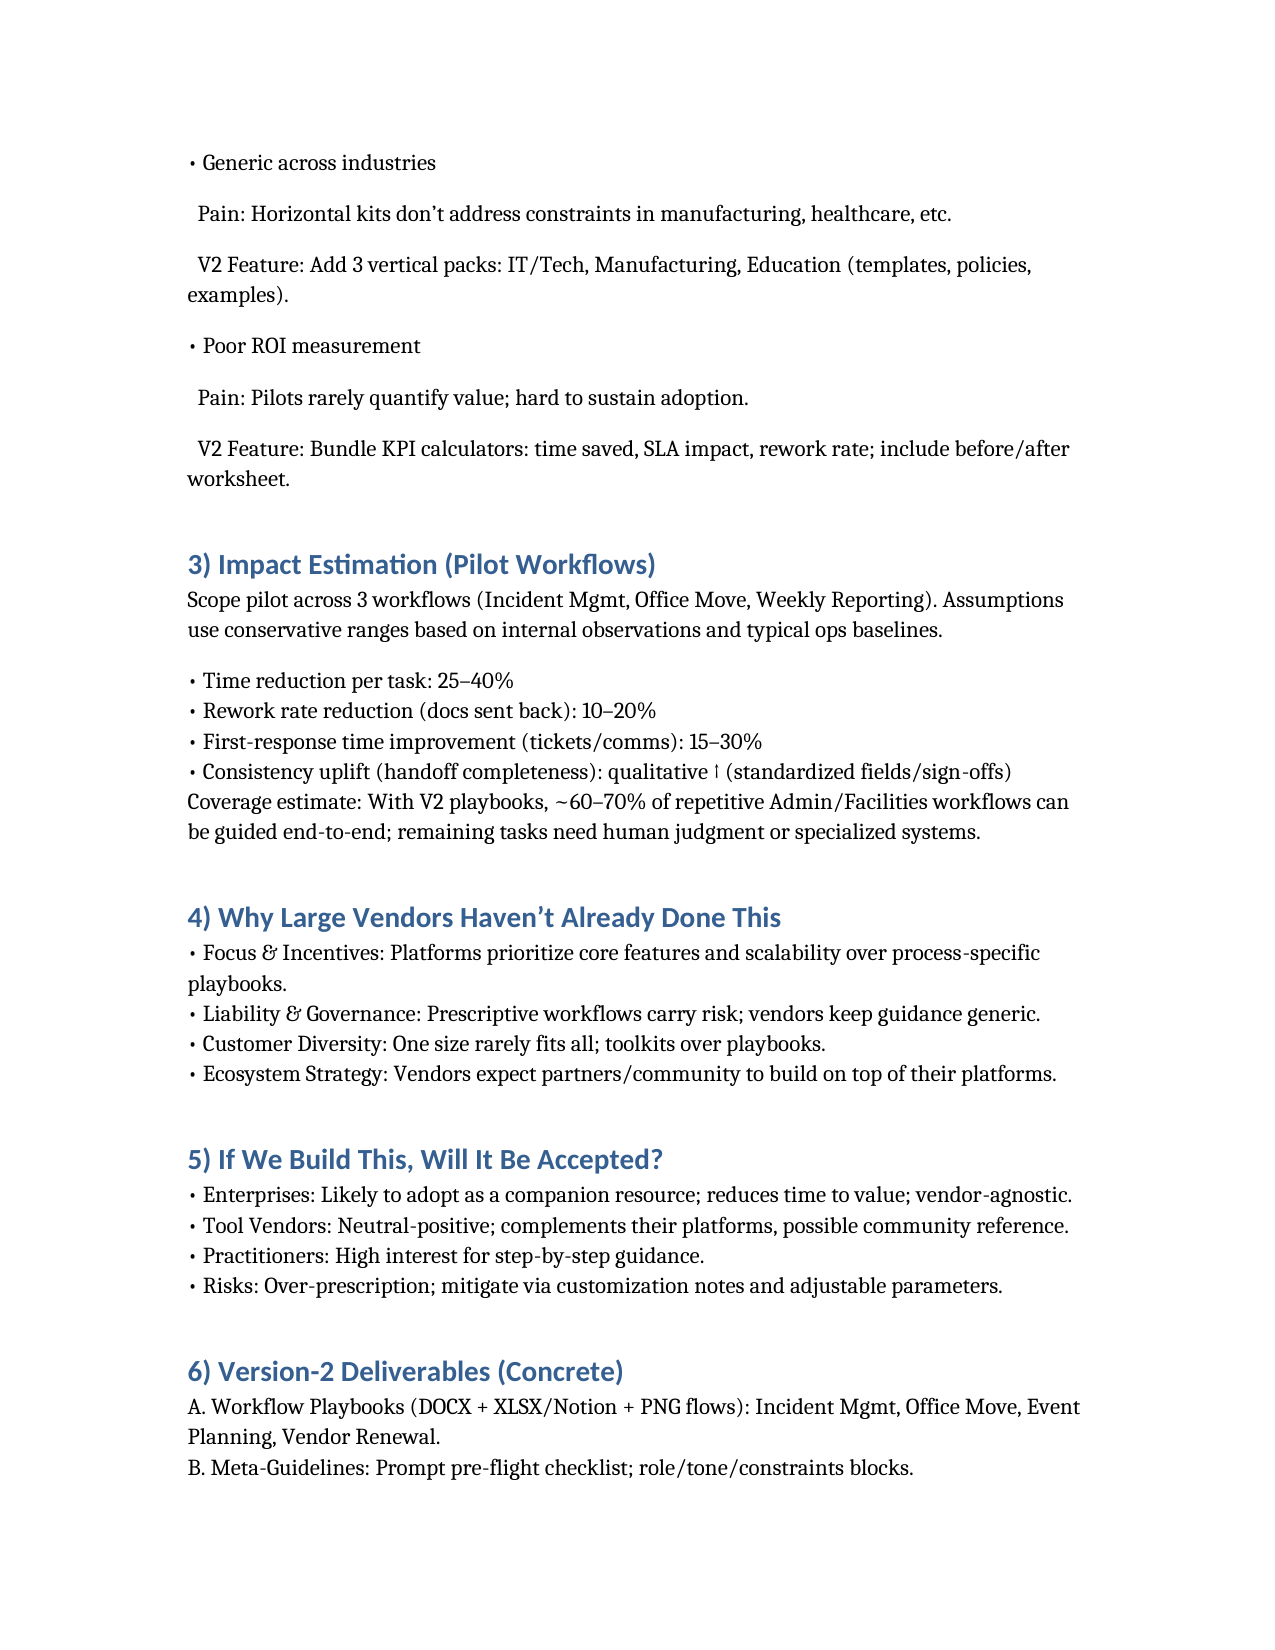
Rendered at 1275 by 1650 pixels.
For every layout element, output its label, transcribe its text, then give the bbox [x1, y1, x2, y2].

text • Enterprises: Likely to adopt as a companion resource; reduces time to value; vendor‑agnostic. • Tool Vendors: Neutral‑positive; complements their platforms, possible community reference. • Practitioners: High interest for step‑by‑step guidance. • Risks: Over‑prescription; mitigate via customization notes and adjustable parameters. [187, 1182, 1087, 1299]
text • Poor ROI measurement [187, 333, 1087, 360]
text • Generic across industries [187, 150, 1087, 176]
text Scope pilot across 3 workflows (Incident Mgmt, Office Move, Weekly Reporting). Assumptions use conservative ranges based on internal observations and typical ops baselines. [187, 587, 1087, 643]
text V2 Feature: Bundle KPI calculators: time saved, SLA impact, rework rate; include before/after worksheet. [187, 435, 1087, 492]
text Pain: Pilots rarely quantify value; hard to sustain adoption. [187, 384, 1087, 411]
text V2 Feature: Add 3 vertical packs: IT/Tech, Manufacturing, Education (templates, policies, examples). [187, 252, 1087, 309]
subtitle 3) Impact Estimation (Pilot Workflows) [187, 546, 1087, 581]
text • Time reduction per task: 25–40% • Rework rate reduction (docs sent back): 10–20% • First‑response time improvement (tickets/comms): 15–30% • Consistency uplift (handoff completeness): qualitative ↑ (standardized fields/sign‑offs) Coverage estimate: With V2 playbooks, ~60–70% of repetitive Admin/Facilities workflows can be guided end‑to‑end; remaining tasks need human judgment or specialized systems. [187, 668, 1087, 845]
subtitle 5) If We Build This, Will It Be Accepted? [187, 1141, 1087, 1177]
subtitle 4) Why Large Vendors Haven’t Already Done This [187, 899, 1087, 935]
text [187, 1394, 1087, 1481]
subtitle 6) Version‑2 Deliverables (Concrete) [187, 1353, 1087, 1389]
text Pain: Horizontal kits don’t address constraints in manufacturing, healthcare, etc. [187, 201, 1087, 227]
text • Focus & Incentives: Platforms prioritize core features and scalability over process‑specific playbooks. • Liability & Governance: Prescriptive workflows carry risk; vendors keep guidance generic. • Customer Diversity: One size rarely fits all; toolkits over playbooks. • Ecosystem Strategy: Vendors expect partners/community to build on top of their platforms. [187, 940, 1087, 1087]
